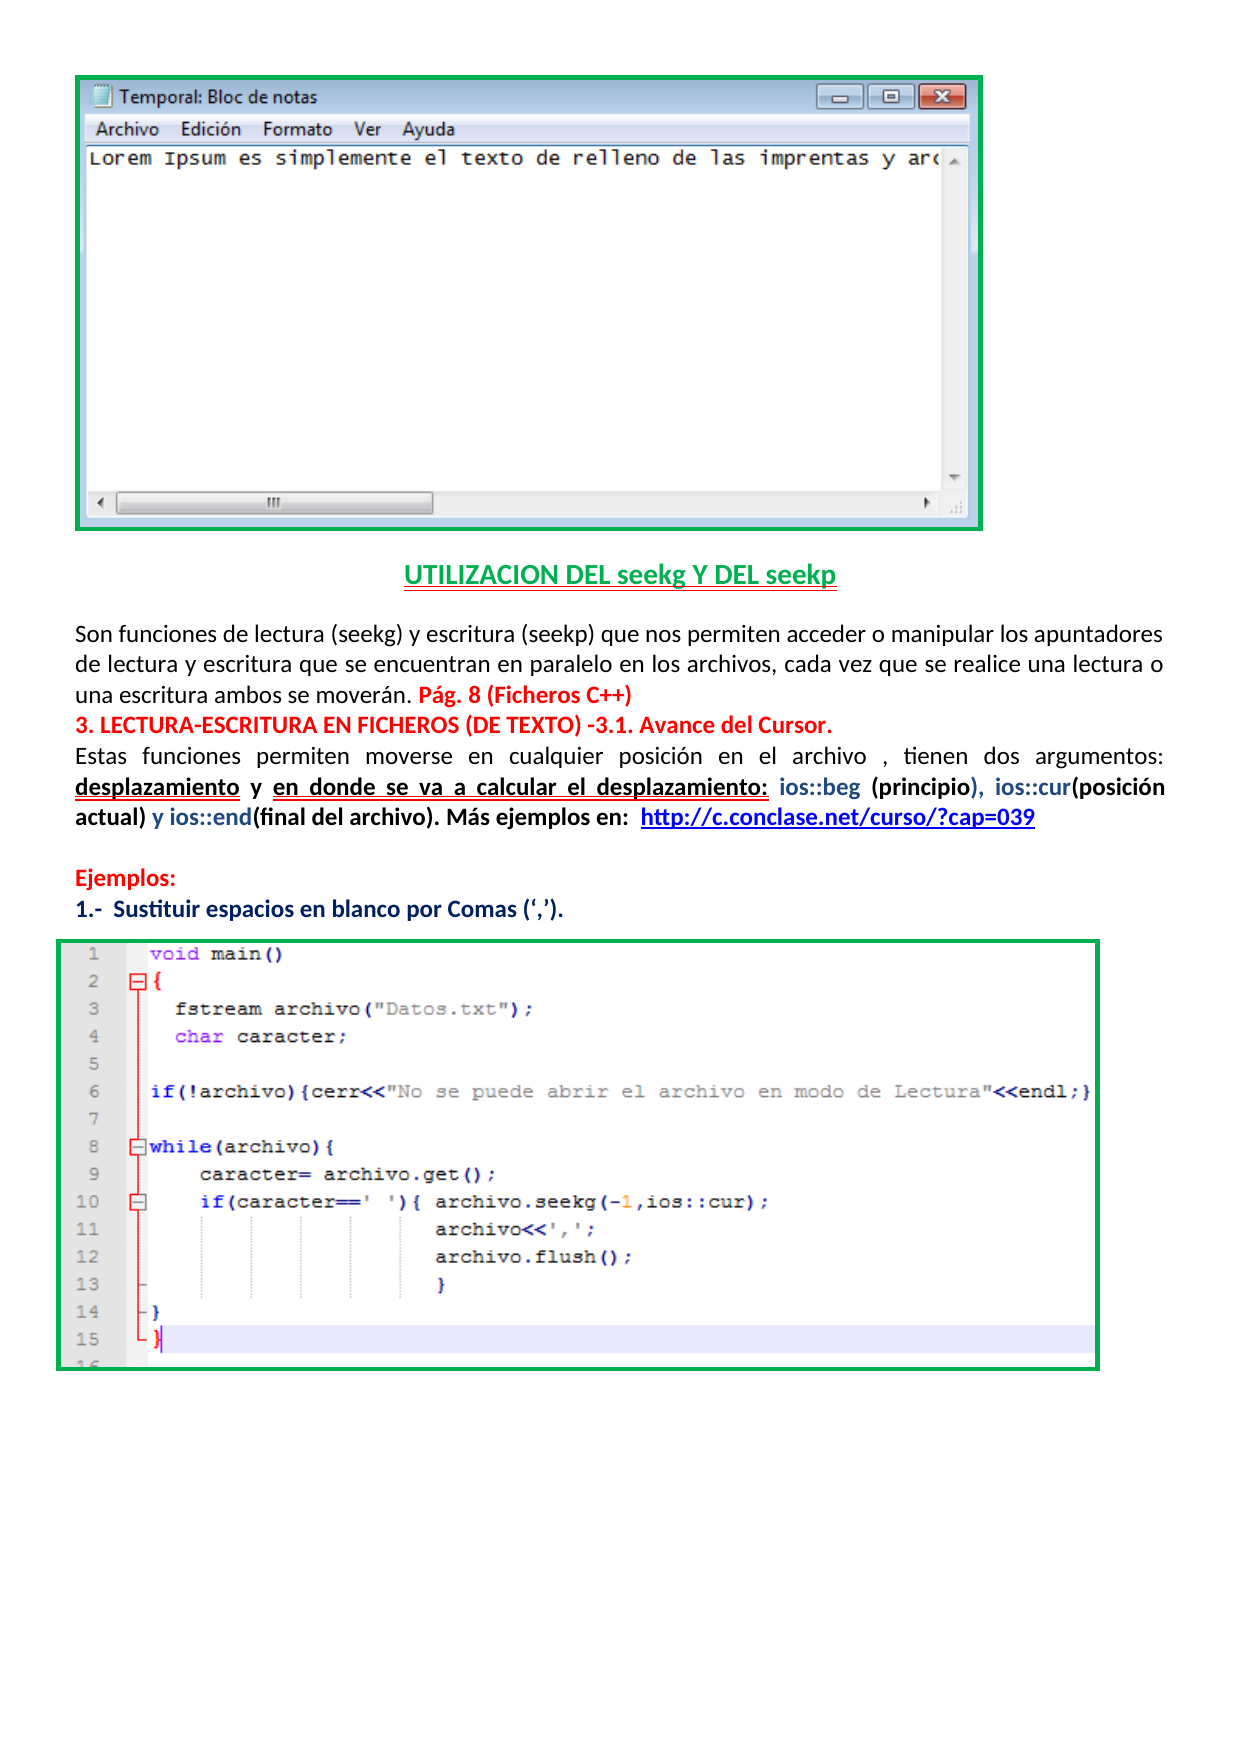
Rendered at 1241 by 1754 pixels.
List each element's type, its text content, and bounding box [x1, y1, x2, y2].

text 1.- Sustituir espacios en blanco por Comas (‘,’). [75, 893, 1165, 923]
text 3. LECTURA-ESCRITURA EN FICHEROS (DE TEXTO) -3.1. Avance del Cursor. [75, 709, 1165, 740]
text Ejemplos: [75, 862, 1165, 893]
picture [61, 943, 1095, 1367]
text Estas funciones permiten moverse en cualquier posición en el archivo , tienen dos argumentos: desplazamiento y en donde se va a calcular el desplazamiento: ios::beg (principio), ios::cur(posición actual) y ios::end(final del archivo). Más ejemplos en: http://c.conclase.net/curso/?cap=039 [75, 740, 1165, 832]
text Son funciones de lectura (seekg) y escritura (seekp) que nos permiten acceder o manipular los apuntadores de lectura y escritura que se encuentran en paralelo en los archivos, cada vez que se realice una lectura o una escritura ambos se moverán. Pág. 8 (Ficheros C++) [75, 618, 1165, 709]
picture [80, 80, 978, 527]
text UTILIZACION DEL seekg Y DEL seekp [75, 556, 1165, 592]
